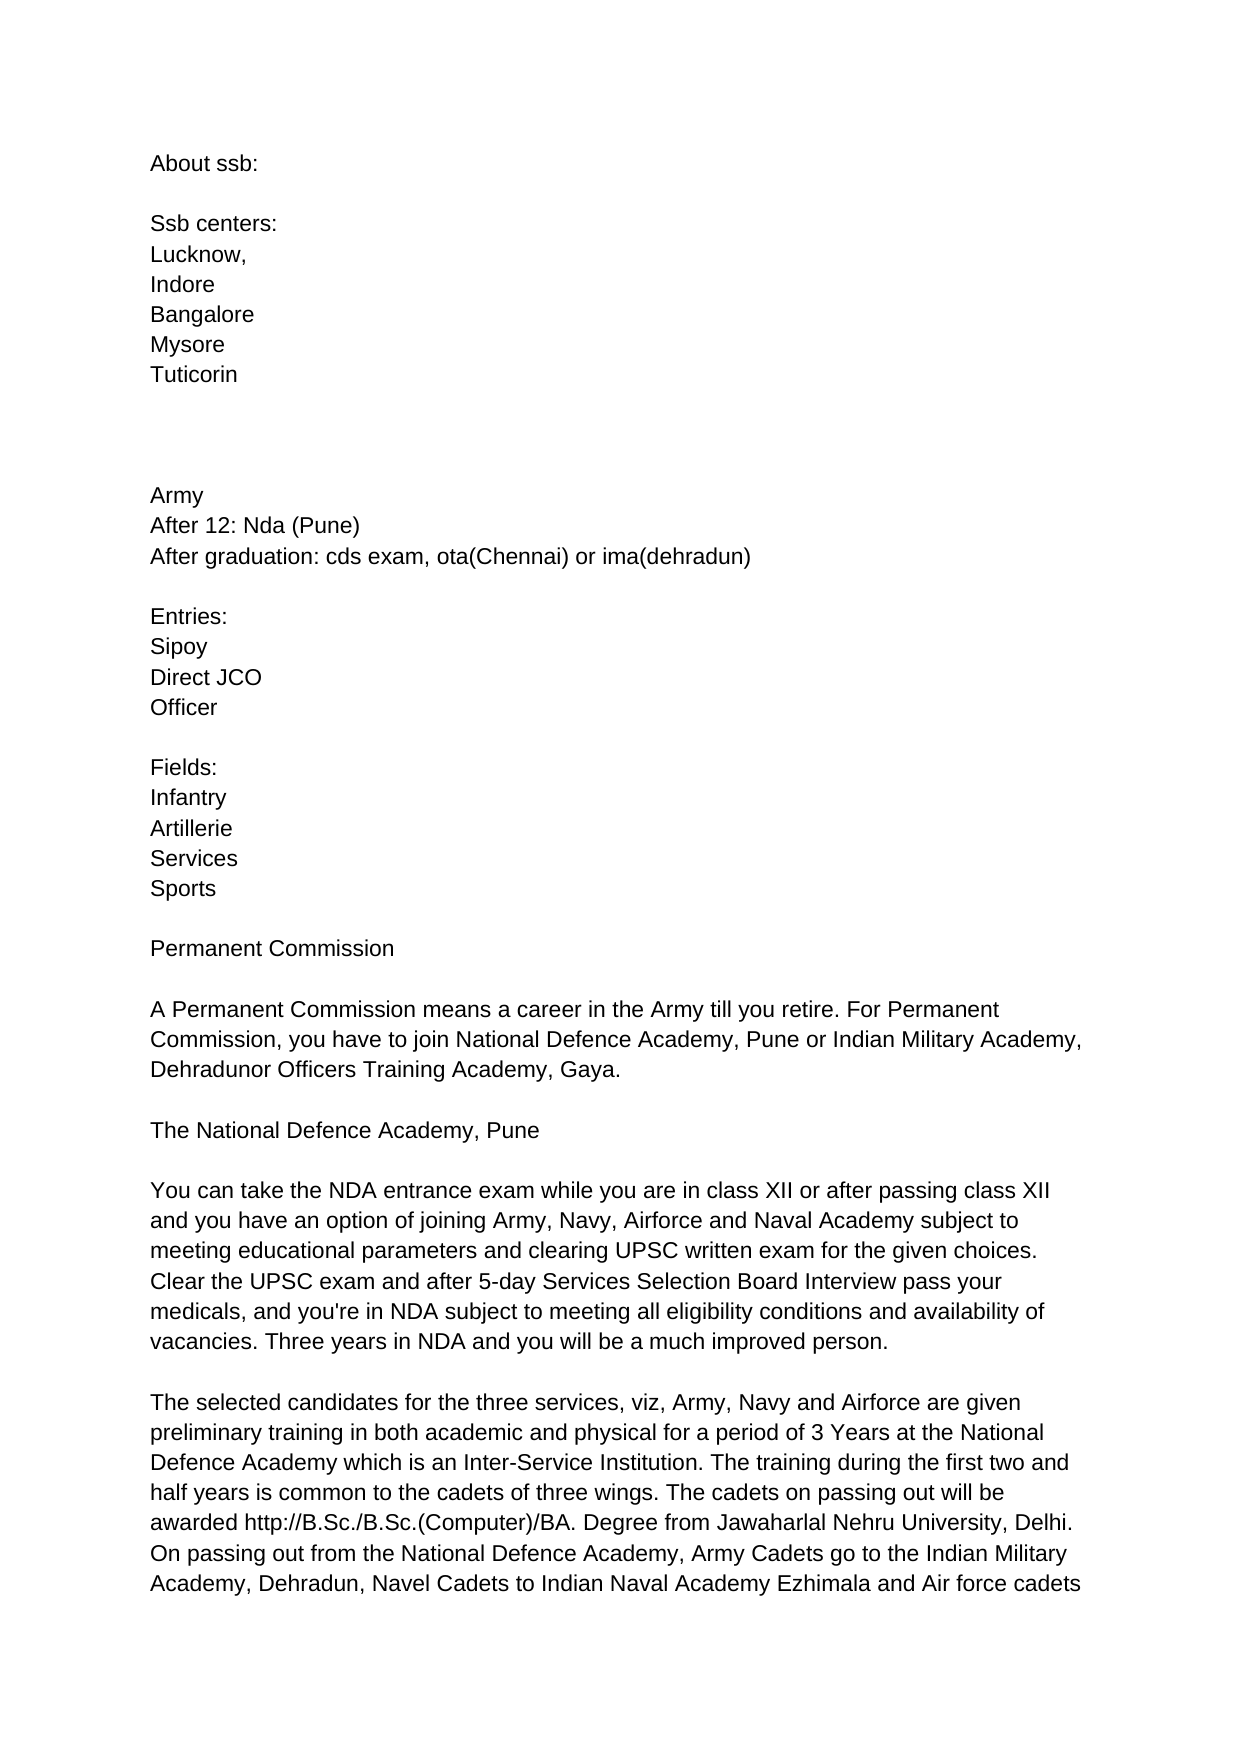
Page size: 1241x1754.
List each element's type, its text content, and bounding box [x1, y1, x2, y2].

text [150, 1539, 1090, 1596]
text After graduation: cds exam, ota(Chennai) or ima(dehradun) [150, 543, 1090, 569]
text Entries: [150, 603, 1090, 629]
text Infantry [150, 784, 1090, 811]
text Direct JCO [150, 663, 1090, 690]
text About ssb: [150, 150, 1090, 176]
text Tuticorin [150, 361, 1090, 388]
text Artillerie [150, 814, 1090, 841]
text Services [150, 845, 1090, 871]
text After 12: Nda (Pune) [150, 512, 1090, 539]
text Sports [150, 875, 1090, 901]
text Officer [150, 694, 1090, 720]
text Mysore [150, 331, 1090, 358]
text The National Defence Academy, Pune You can take the NDA entrance exam while you are in class XII or after passing class XII and you have an option of joining Army, Navy, Airforce and Naval Academy subject to meeting educational parameters and clearing UPSC written exam for the given choices. Clear the UPSC exam and after 5-day Services Selection Board Interview pass your medicals, and you're in NDA subject to meeting all eligibility conditions and availability of vacancies. Three years in NDA and you will be a much improved person. The selected candidates for the three services, viz, Army, Navy and Airforce are given preliminary training in both academic and physical for a period of 3 Years at the National Defence Academy which is an Inter-Service Institution. The training during the first two and half years is common to the cadets of three wings. The cadets on passing out will be awarded http://B.Sc./B.Sc.(Computer)/BA. Degree from Jawaharlal Nehru University, Delhi. [150, 1117, 1090, 1536]
text Permanent Commission A Permanent Commission means a career in the Army till you retire. For Permanent Commission, you have to join National Defence Academy, Pune or Indian Military Academy, Dehradunor Officers Training Academy, Gaya. [150, 935, 1090, 1083]
text Sipoy [150, 633, 1090, 660]
text Lucknow, [150, 241, 1090, 267]
text Indore [150, 271, 1090, 297]
text Bangalore [150, 301, 1090, 327]
text Ssb centers: [150, 210, 1090, 237]
text Fields: [150, 754, 1090, 781]
text Army [150, 482, 1090, 509]
